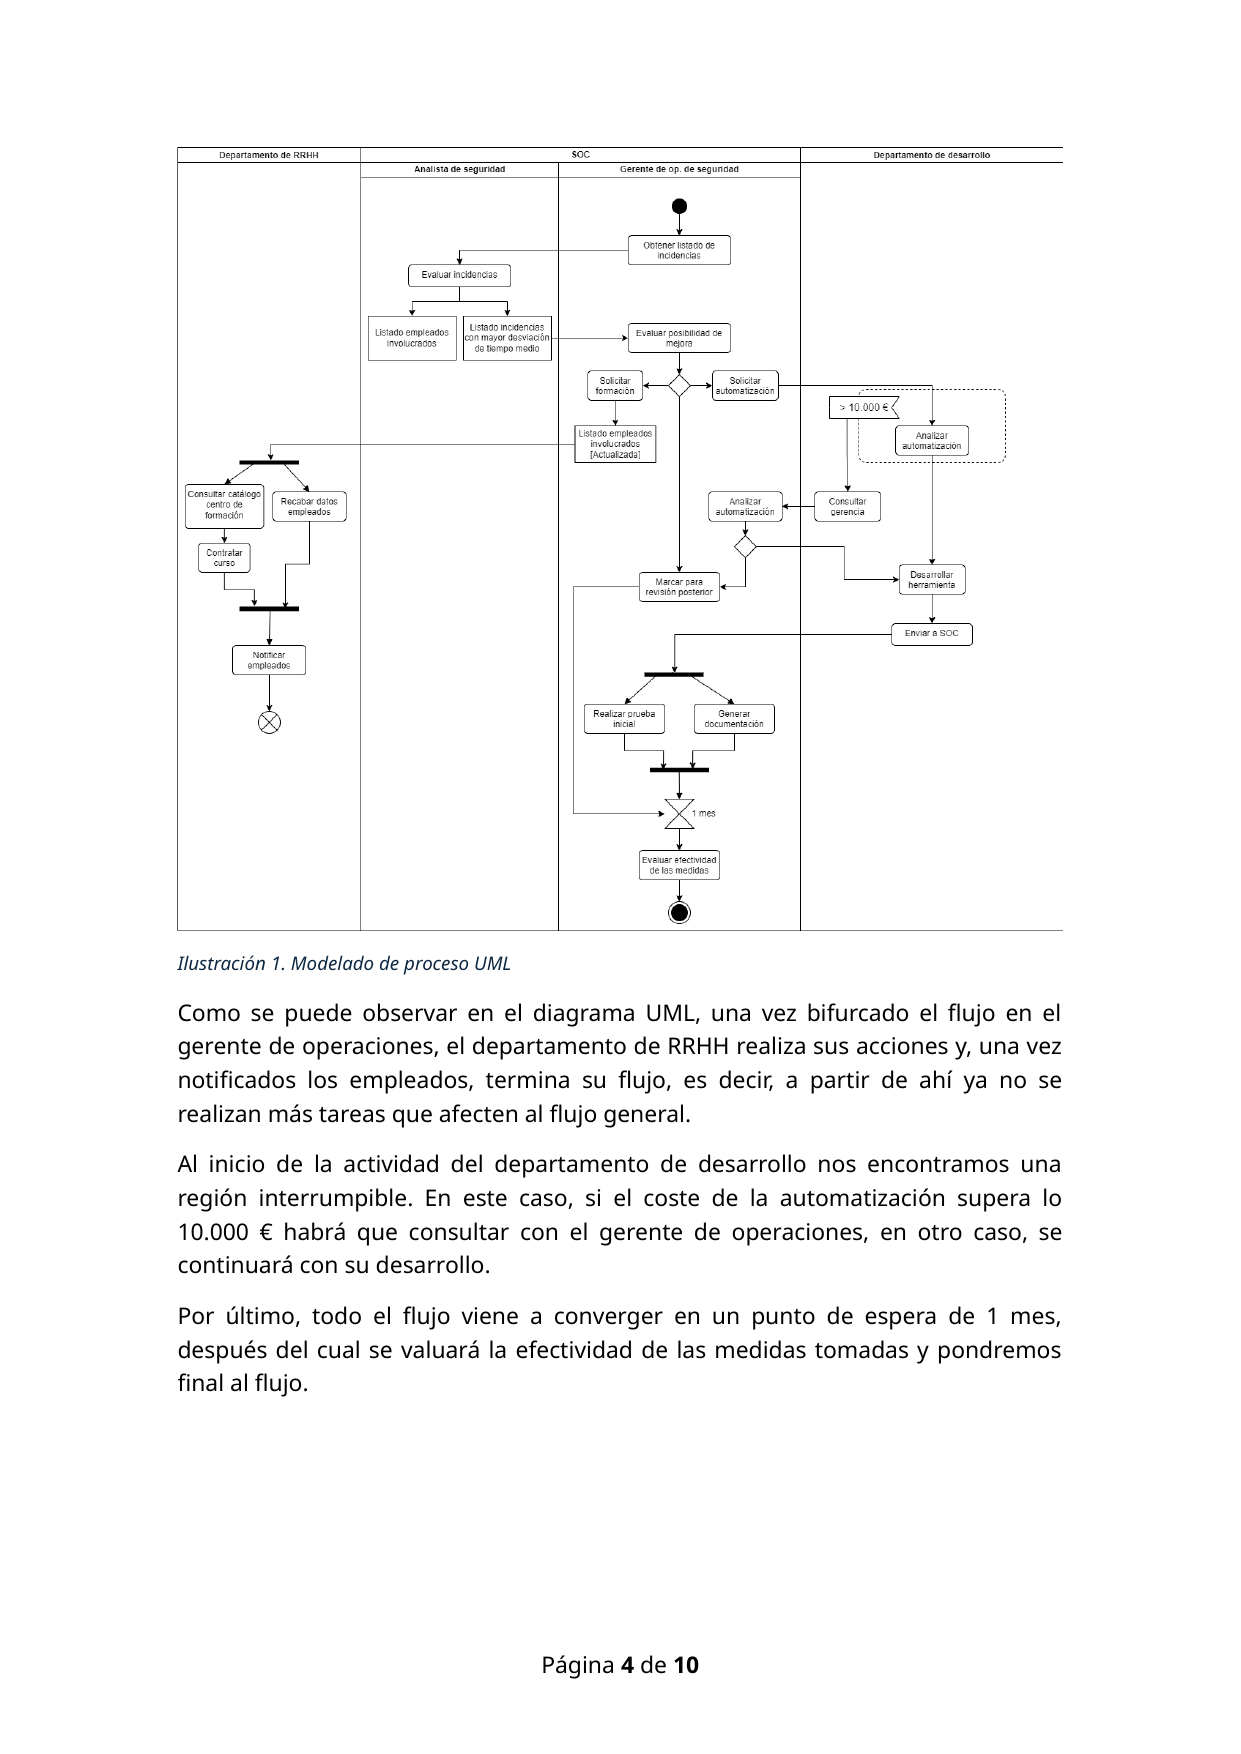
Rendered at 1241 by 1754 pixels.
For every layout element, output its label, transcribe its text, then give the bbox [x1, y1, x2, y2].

text Como se puede observar en el diagrama UML, una vez bifurcado el flujo en el gerente de operaciones, el departamento de RRHH realiza sus acciones y, una vez notificados los empleados, termina su flujo, es decir, a partir de ahí ya no se realizan más tareas que afecten al flujo general. [177, 997, 1063, 1129]
text Por último, todo el flujo viene a converger en un punto de espera de 1 mes, después del cual se valuará la efectividad de las medidas tomadas y pondremos final al flujo. [177, 1300, 1063, 1399]
picture [177, 147, 1063, 931]
text Al inicio de la actividad del departamento de desarrollo nos encontramos una región interrumpible. En este caso, si el coste de la automatización supera lo 10.000 € habrá que consultar con el gerente de operaciones, en otro caso, se continuará con su desarrollo. [177, 1148, 1063, 1281]
text Ilustración 1. Modelado de proceso UML [177, 950, 1063, 976]
